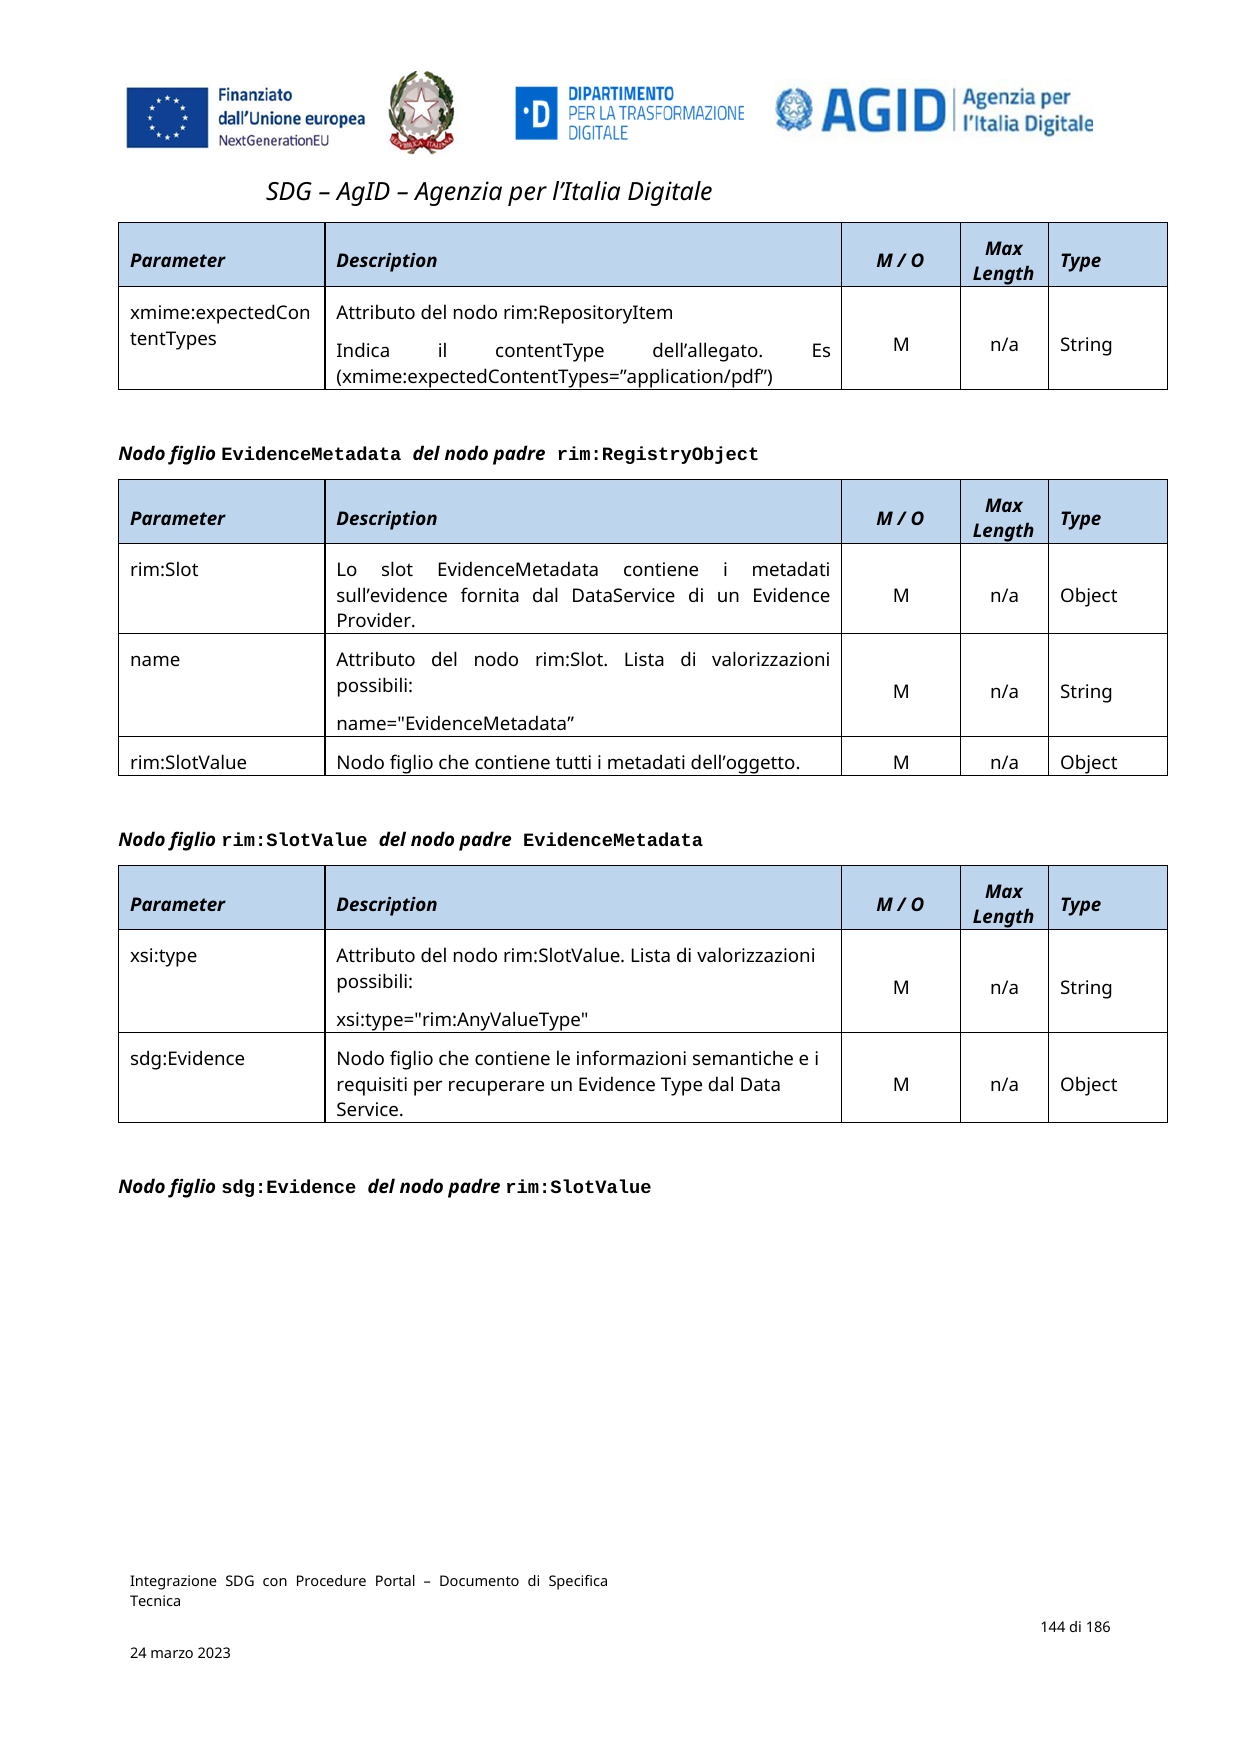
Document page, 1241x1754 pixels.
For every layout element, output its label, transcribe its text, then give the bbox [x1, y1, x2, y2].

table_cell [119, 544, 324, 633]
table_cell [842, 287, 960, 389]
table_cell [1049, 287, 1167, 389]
picture [118, 71, 1094, 157]
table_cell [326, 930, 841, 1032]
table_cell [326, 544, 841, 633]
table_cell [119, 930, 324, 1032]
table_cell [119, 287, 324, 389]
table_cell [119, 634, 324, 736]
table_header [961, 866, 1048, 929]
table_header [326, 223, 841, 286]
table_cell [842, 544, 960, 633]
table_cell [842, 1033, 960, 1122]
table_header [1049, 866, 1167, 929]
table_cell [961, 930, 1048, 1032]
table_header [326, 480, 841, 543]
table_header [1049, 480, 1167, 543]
text Nodo figlio EvidenceMetadata del nodo padre rim:RegistryObject [118, 440, 1122, 466]
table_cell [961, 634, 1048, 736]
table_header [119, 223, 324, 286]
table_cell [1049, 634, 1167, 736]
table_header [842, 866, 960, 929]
text Nodo figlio rim:SlotValue del nodo padre EvidenceMetadata [118, 826, 1122, 852]
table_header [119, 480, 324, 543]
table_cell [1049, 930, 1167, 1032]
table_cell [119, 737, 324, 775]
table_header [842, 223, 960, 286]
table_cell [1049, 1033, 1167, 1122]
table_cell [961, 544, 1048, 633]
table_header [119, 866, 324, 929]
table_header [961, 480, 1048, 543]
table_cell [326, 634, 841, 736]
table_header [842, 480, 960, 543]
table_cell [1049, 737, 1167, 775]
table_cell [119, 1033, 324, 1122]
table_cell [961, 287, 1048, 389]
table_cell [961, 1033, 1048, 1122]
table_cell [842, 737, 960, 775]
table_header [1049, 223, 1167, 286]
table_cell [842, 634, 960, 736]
text Nodo figlio sdg:Evidence del nodo padre rim:SlotValue [118, 1173, 1122, 1199]
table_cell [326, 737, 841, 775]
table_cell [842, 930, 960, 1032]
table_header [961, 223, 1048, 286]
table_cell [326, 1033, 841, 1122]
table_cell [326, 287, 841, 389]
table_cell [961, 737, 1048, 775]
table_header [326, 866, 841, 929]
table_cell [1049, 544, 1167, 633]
